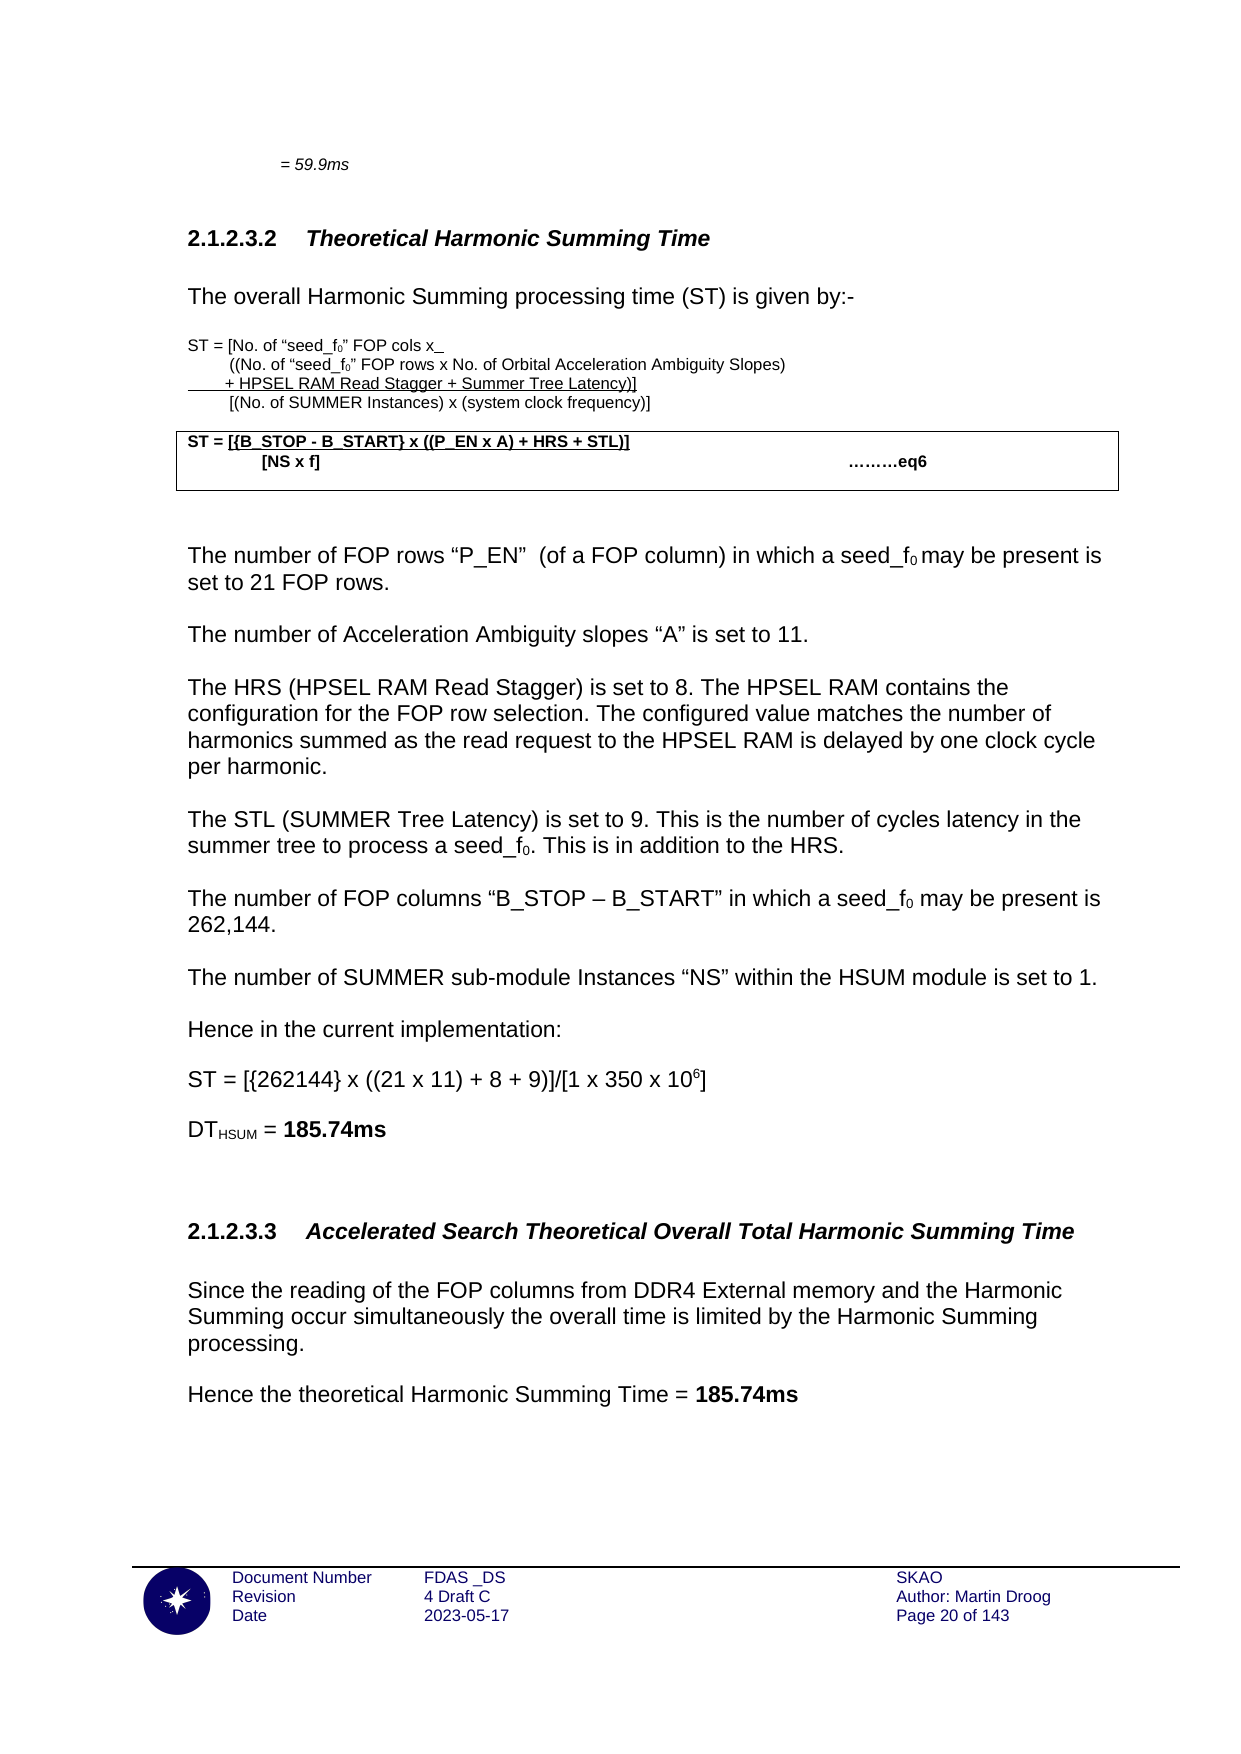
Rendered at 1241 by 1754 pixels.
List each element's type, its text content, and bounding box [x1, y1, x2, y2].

text Since the reading of the FOP columns from DDR4 External memory and the Harmonic Summing occur simultaneously the overall time is limited by the Harmonic Summing processing. [187, 1277, 1107, 1356]
text + HPSEL RAM Read Stagger + Summer Tree Latency)] [187, 374, 1107, 393]
picture [143, 1567, 211, 1635]
text ((No. of “seed_f0” FOP rows x No. of Orbital Acceleration Ambiguity Slopes) [187, 354, 1107, 374]
text The HRS (HPSEL RAM Read Stagger) is set to 8. The HPSEL RAM contains the configuration for the FOP row selection. The configured value matches the number of harmonics summed as the read request to the HPSEL RAM is delayed by one clock cycle per harmonic. [187, 674, 1107, 779]
text The overall Harmonic Summing processing time (ST) is given by:- [187, 283, 1107, 309]
text The STL (SUMMER Tree Latency) is set to 9. This is the number of cycles latency in the summer tree to process a seed_f0. This is in addition to the HRS. [187, 806, 1107, 858]
text [(No. of SUMMER Instances) x (system clock frequency)] [187, 393, 1107, 412]
text The number of Acceleration Ambiguity slopes “A” is set to 11. [187, 621, 1107, 647]
text = 59.9ms [187, 150, 1107, 175]
subtitle Theoretical Harmonic Summing Time [187, 225, 1107, 251]
text DTHSUM = 185.74ms [187, 1118, 1107, 1143]
text Hence in the current implementation: [187, 1016, 1107, 1043]
text The number of FOP columns “B_STOP – B_START” in which a seed_f0 may be present is 262,144. [187, 885, 1107, 937]
text Hence the theoretical Harmonic Summing Time = 185.74ms [187, 1382, 1107, 1407]
text The number of FOP rows “P_EN” (of a FOP column) in which a seed_f0 may be present is set to 21 FOP rows. [187, 542, 1107, 595]
subtitle Accelerated Search Theoretical Overall Total Harmonic Summing Time [187, 1218, 1107, 1244]
table_header ST = [{B_STOP - B_START} x ((P_EN x A) + HRS + STL)] [NS x f] ………eq6 [177, 432, 1118, 490]
text The number of SUMMER sub-module Instances “NS” within the HSUM module is set to 1. [187, 964, 1107, 990]
text ST = [No. of “seed_f0” FOP cols x [187, 335, 1107, 354]
text ST = [{262144} x ((21 x 11) + 8 + 9)]/[1 x 350 x 106] [187, 1068, 1107, 1093]
